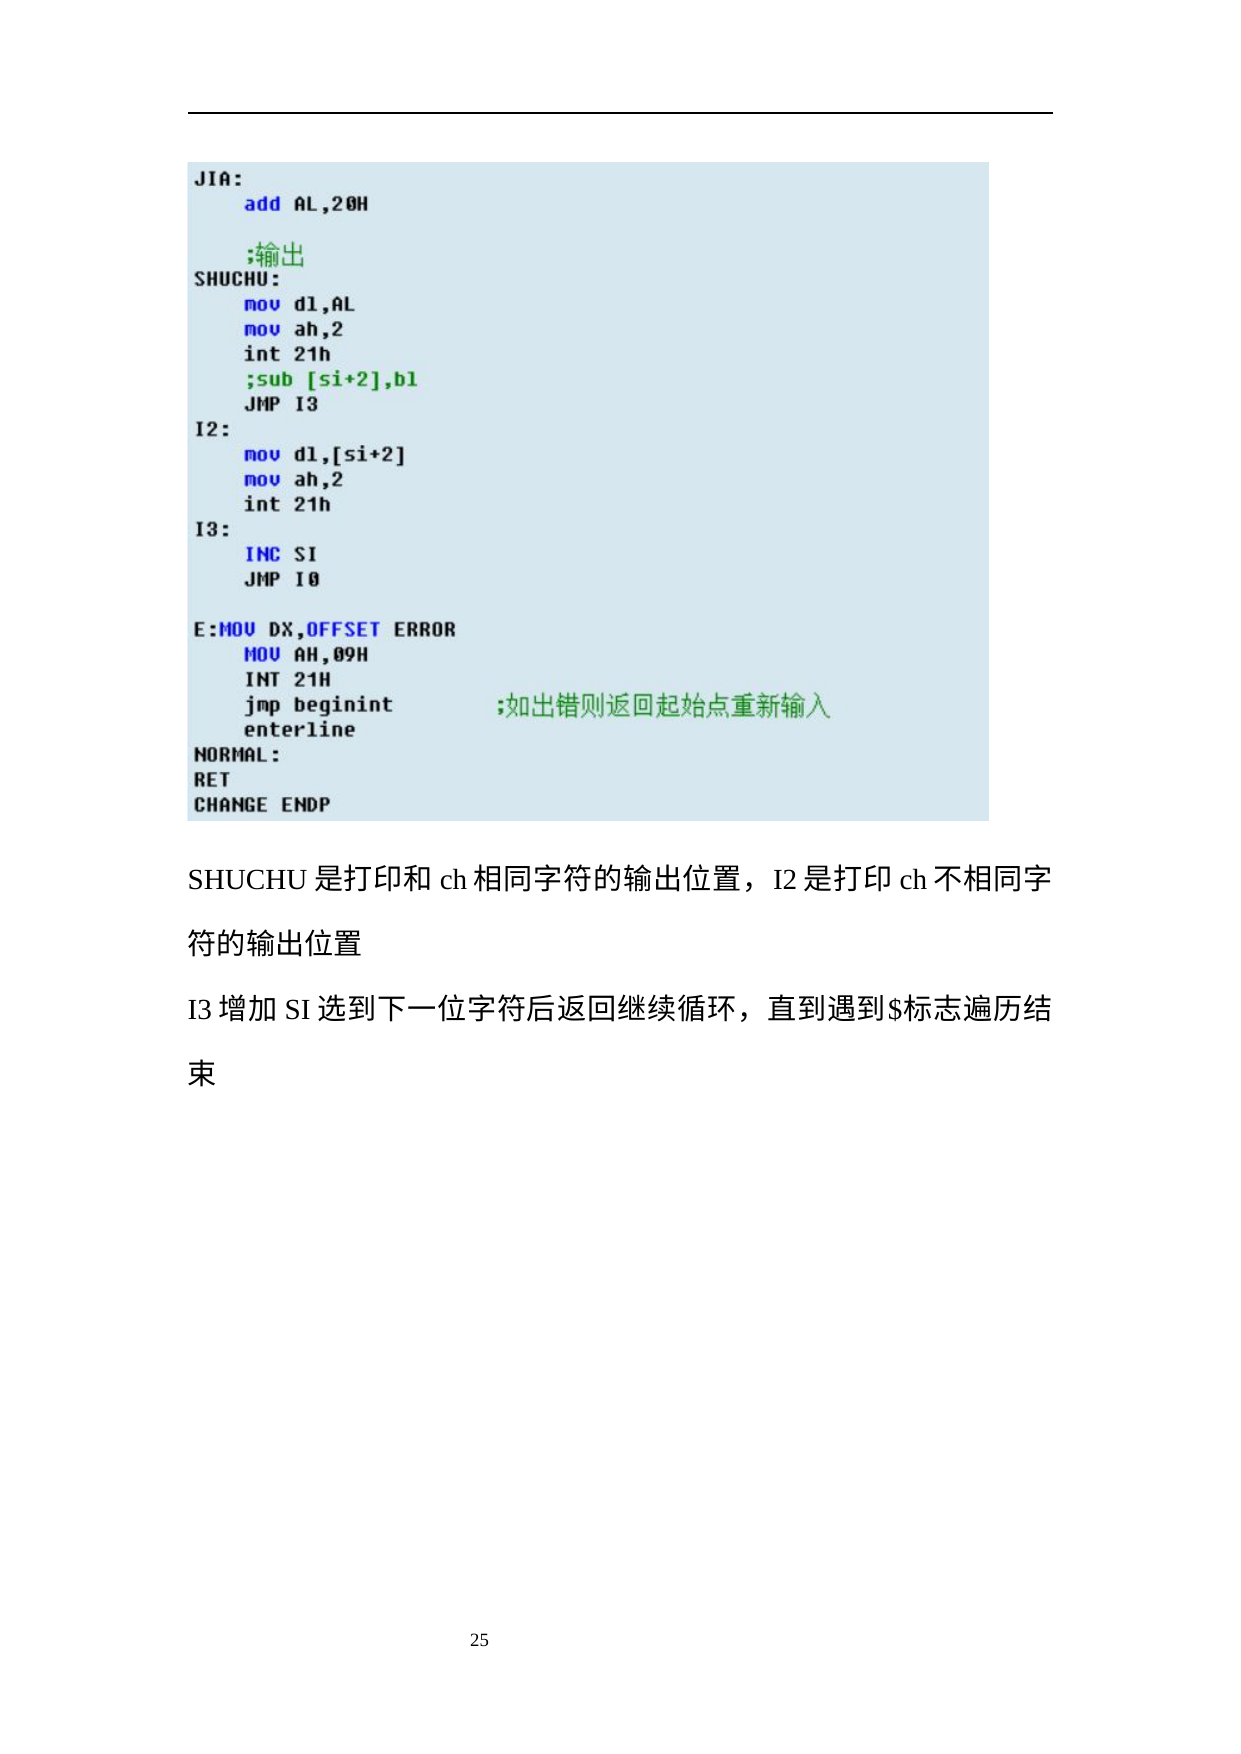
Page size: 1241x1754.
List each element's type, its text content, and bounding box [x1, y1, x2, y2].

picture [187, 162, 989, 821]
list SHUCHU是打印和ch相同字符的输出位置，I2是打印ch不相同字符的输出位置 [187, 844, 1053, 974]
list I3增加SI选到下一位字符后返回继续循环，直到遇到$标志遍历结束 [187, 974, 1053, 1104]
